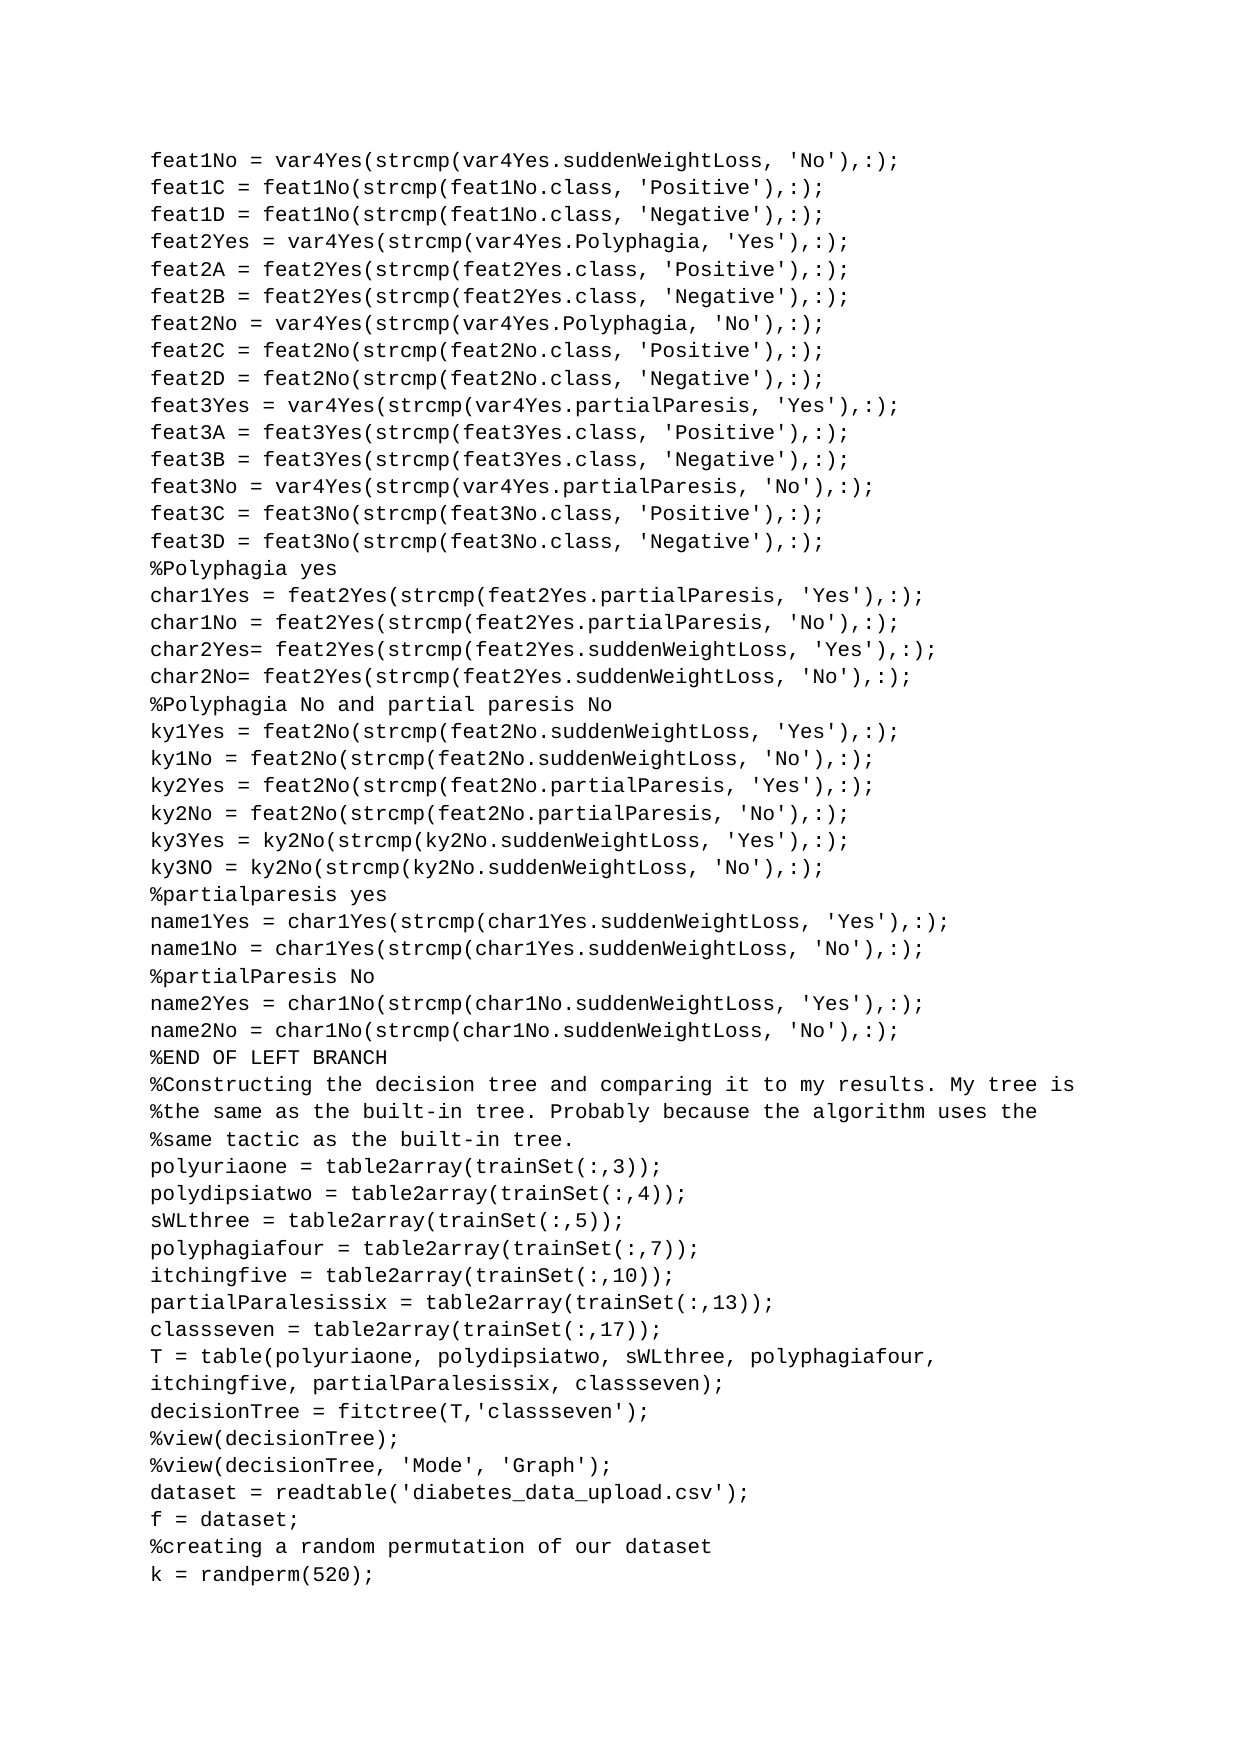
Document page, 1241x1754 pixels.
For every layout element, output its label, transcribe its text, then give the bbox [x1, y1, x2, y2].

text polyphagiafour = table2array(trainSet(:,7)); [150, 1237, 1090, 1261]
text ky2Yes = feat2No(strcmp(feat2No.partialParesis, 'Yes'),:); [150, 775, 1090, 799]
text %Polyphagia yes [150, 558, 1090, 581]
text %same tactic as the built-in tree. [150, 1129, 1090, 1152]
text char2No= feat2Yes(strcmp(feat2Yes.suddenWeightLoss, 'No'),:); [150, 667, 1090, 690]
text feat1No = var4Yes(strcmp(var4Yes.suddenWeightLoss, 'No'),:); [150, 150, 1090, 174]
text feat3A = feat3Yes(strcmp(feat3Yes.class, 'Positive'),:); [150, 422, 1090, 446]
text char1Yes = feat2Yes(strcmp(feat2Yes.partialParesis, 'Yes'),:); [150, 585, 1090, 609]
text classseven = table2array(trainSet(:,17)); [150, 1319, 1090, 1343]
text feat2No = var4Yes(strcmp(var4Yes.Polyphagia, 'No'),:); [150, 313, 1090, 337]
text %END OF LEFT BRANCH [150, 1047, 1090, 1071]
text feat3C = feat3No(strcmp(feat3No.class, 'Positive'),:); [150, 503, 1090, 527]
text feat2D = feat2No(strcmp(feat2No.class, 'Negative'),:); [150, 367, 1090, 391]
text dataset = readtable('diabetes_data_upload.csv'); [150, 1482, 1090, 1506]
text decisionTree = fitctree(T,'classseven'); [150, 1401, 1090, 1424]
text %partialparesis yes [150, 884, 1090, 908]
text ky3NO = ky2No(strcmp(ky2No.suddenWeightLoss, 'No'),:); [150, 857, 1090, 881]
text %the same as the built-in tree. Probably because the algorithm uses the [150, 1102, 1090, 1125]
text feat1C = feat1No(strcmp(feat1No.class, 'Positive'),:); [150, 177, 1090, 201]
text %view(decisionTree); [150, 1428, 1090, 1451]
text T = table(polyuriaone, polydipsiatwo, sWLthree, polyphagiafour, itchingfive, partialParalesissix, classseven); [150, 1346, 1090, 1397]
text feat1D = feat1No(strcmp(feat1No.class, 'Negative'),:); [150, 204, 1090, 228]
text ky3Yes = ky2No(strcmp(ky2No.suddenWeightLoss, 'Yes'),:); [150, 830, 1090, 853]
text sWLthree = table2array(trainSet(:,5)); [150, 1210, 1090, 1234]
text %Polyphagia No and partial paresis No [150, 694, 1090, 717]
text feat2B = feat2Yes(strcmp(feat2Yes.class, 'Negative'),:); [150, 286, 1090, 309]
text name1Yes = char1Yes(strcmp(char1Yes.suddenWeightLoss, 'Yes'),:); [150, 911, 1090, 935]
text feat2Yes = var4Yes(strcmp(var4Yes.Polyphagia, 'Yes'),:); [150, 232, 1090, 255]
text %view(decisionTree, 'Mode', 'Graph'); [150, 1455, 1090, 1479]
text feat3D = feat3No(strcmp(feat3No.class, 'Negative'),:); [150, 531, 1090, 554]
text feat2A = feat2Yes(strcmp(feat2Yes.class, 'Positive'),:); [150, 259, 1090, 282]
text char2Yes= feat2Yes(strcmp(feat2Yes.suddenWeightLoss, 'Yes'),:); [150, 639, 1090, 663]
text polydipsiatwo = table2array(trainSet(:,4)); [150, 1183, 1090, 1207]
text polyuriaone = table2array(trainSet(:,3)); [150, 1156, 1090, 1179]
text itchingfive = table2array(trainSet(:,10)); [150, 1265, 1090, 1288]
text ky2No = feat2No(strcmp(feat2No.partialParesis, 'No'),:); [150, 802, 1090, 826]
text k = randperm(520); [150, 1564, 1090, 1587]
text feat3No = var4Yes(strcmp(var4Yes.partialParesis, 'No'),:); [150, 476, 1090, 500]
text ky1Yes = feat2No(strcmp(feat2No.suddenWeightLoss, 'Yes'),:); [150, 721, 1090, 744]
text partialParalesissix = table2array(trainSet(:,13)); [150, 1292, 1090, 1316]
text char1No = feat2Yes(strcmp(feat2Yes.partialParesis, 'No'),:); [150, 612, 1090, 636]
text name1No = char1Yes(strcmp(char1Yes.suddenWeightLoss, 'No'),:); [150, 938, 1090, 962]
text %partialParesis No [150, 966, 1090, 989]
text name2No = char1No(strcmp(char1No.suddenWeightLoss, 'No'),:); [150, 1020, 1090, 1044]
text f = dataset; [150, 1509, 1090, 1533]
text feat3B = feat3Yes(strcmp(feat3Yes.class, 'Negative'),:); [150, 449, 1090, 473]
text name2Yes = char1No(strcmp(char1No.suddenWeightLoss, 'Yes'),:); [150, 993, 1090, 1016]
text feat2C = feat2No(strcmp(feat2No.class, 'Positive'),:); [150, 340, 1090, 364]
text %Constructing the decision tree and comparing it to my results. My tree is [150, 1074, 1090, 1098]
text %creating a random permutation of our dataset [150, 1537, 1090, 1560]
text feat3Yes = var4Yes(strcmp(var4Yes.partialParesis, 'Yes'),:); [150, 395, 1090, 418]
text ky1No = feat2No(strcmp(feat2No.suddenWeightLoss, 'No'),:); [150, 748, 1090, 772]
